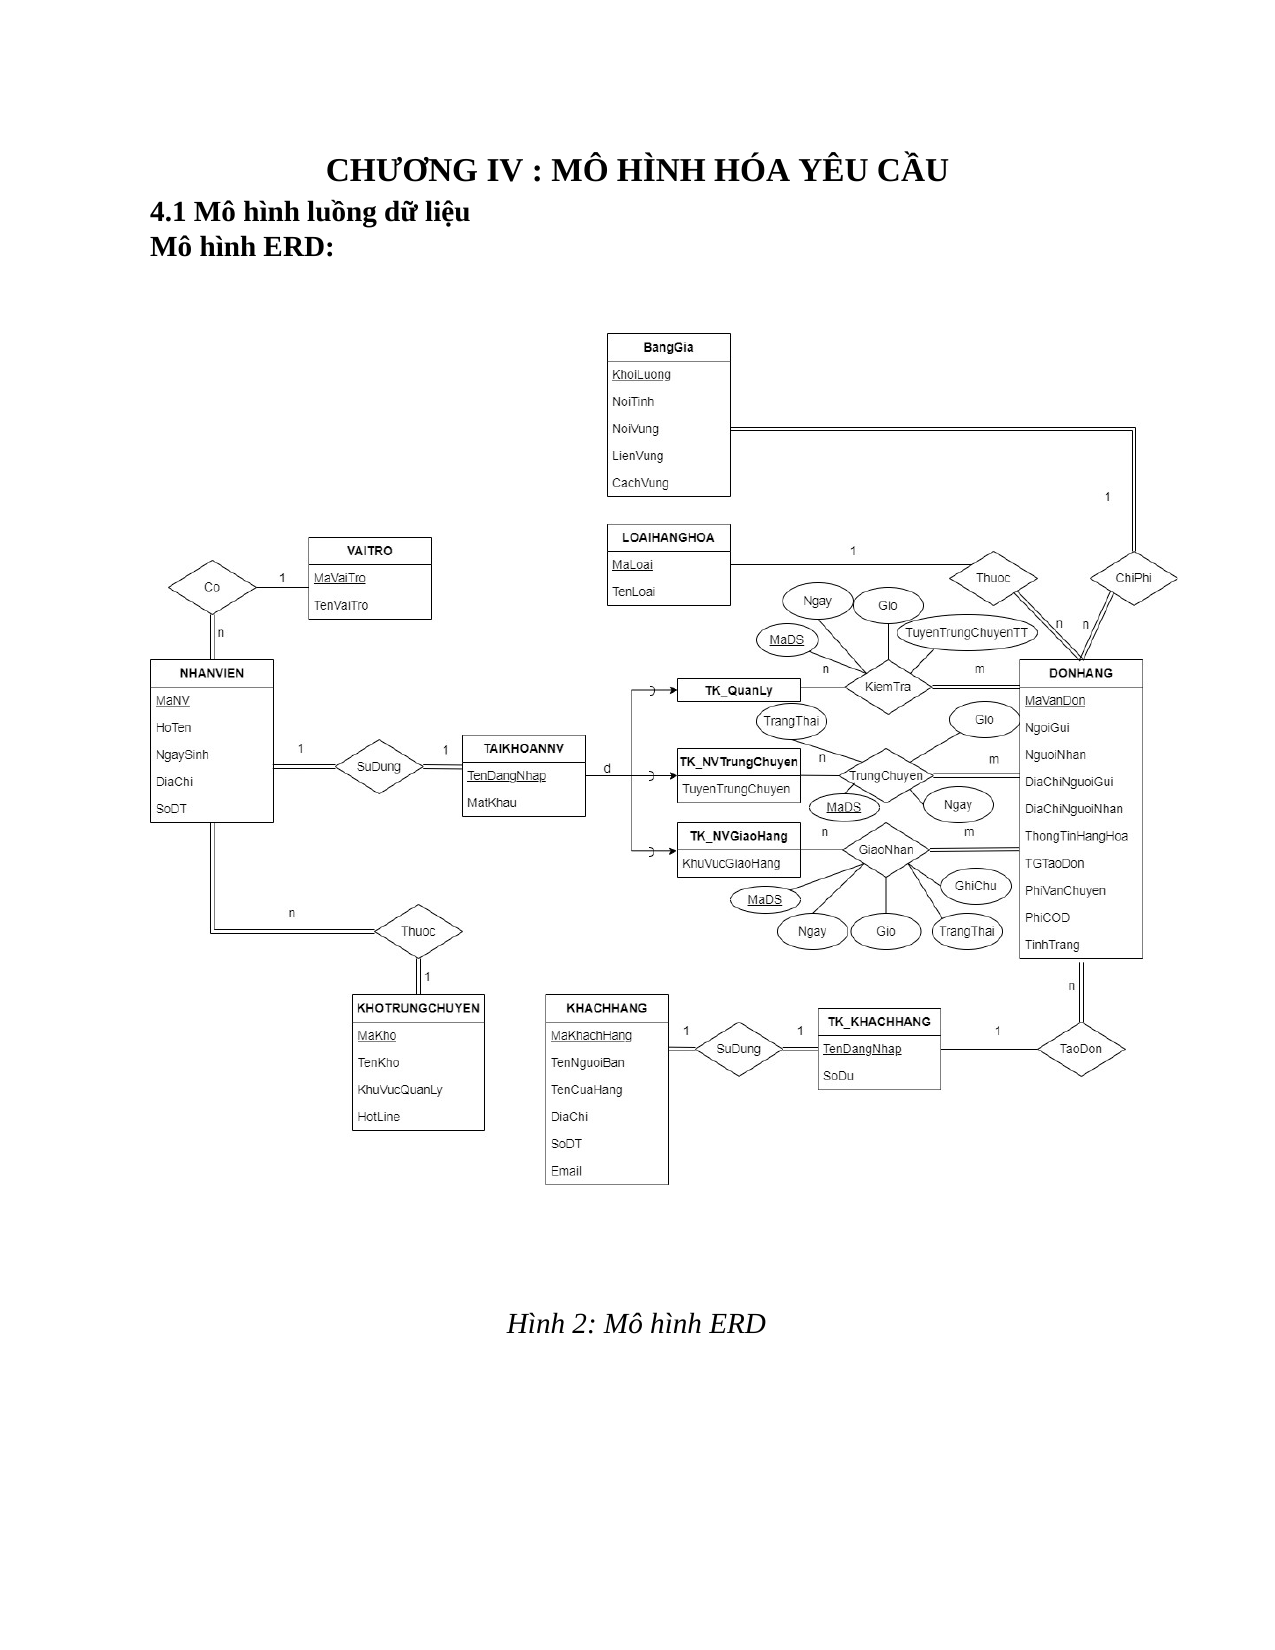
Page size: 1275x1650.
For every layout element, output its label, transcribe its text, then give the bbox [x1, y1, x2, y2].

subtitle 4.1 Mô hình luồng dữ liệu [150, 194, 1125, 228]
text Mô hình ERD: [150, 229, 1125, 263]
picture [150, 333, 1178, 1185]
text Hình 2: Mô hình ERD [150, 1306, 1125, 1339]
subtitle CHƯƠNG IV : MÔ HÌNH HÓA YÊU CẦU [150, 150, 1125, 188]
